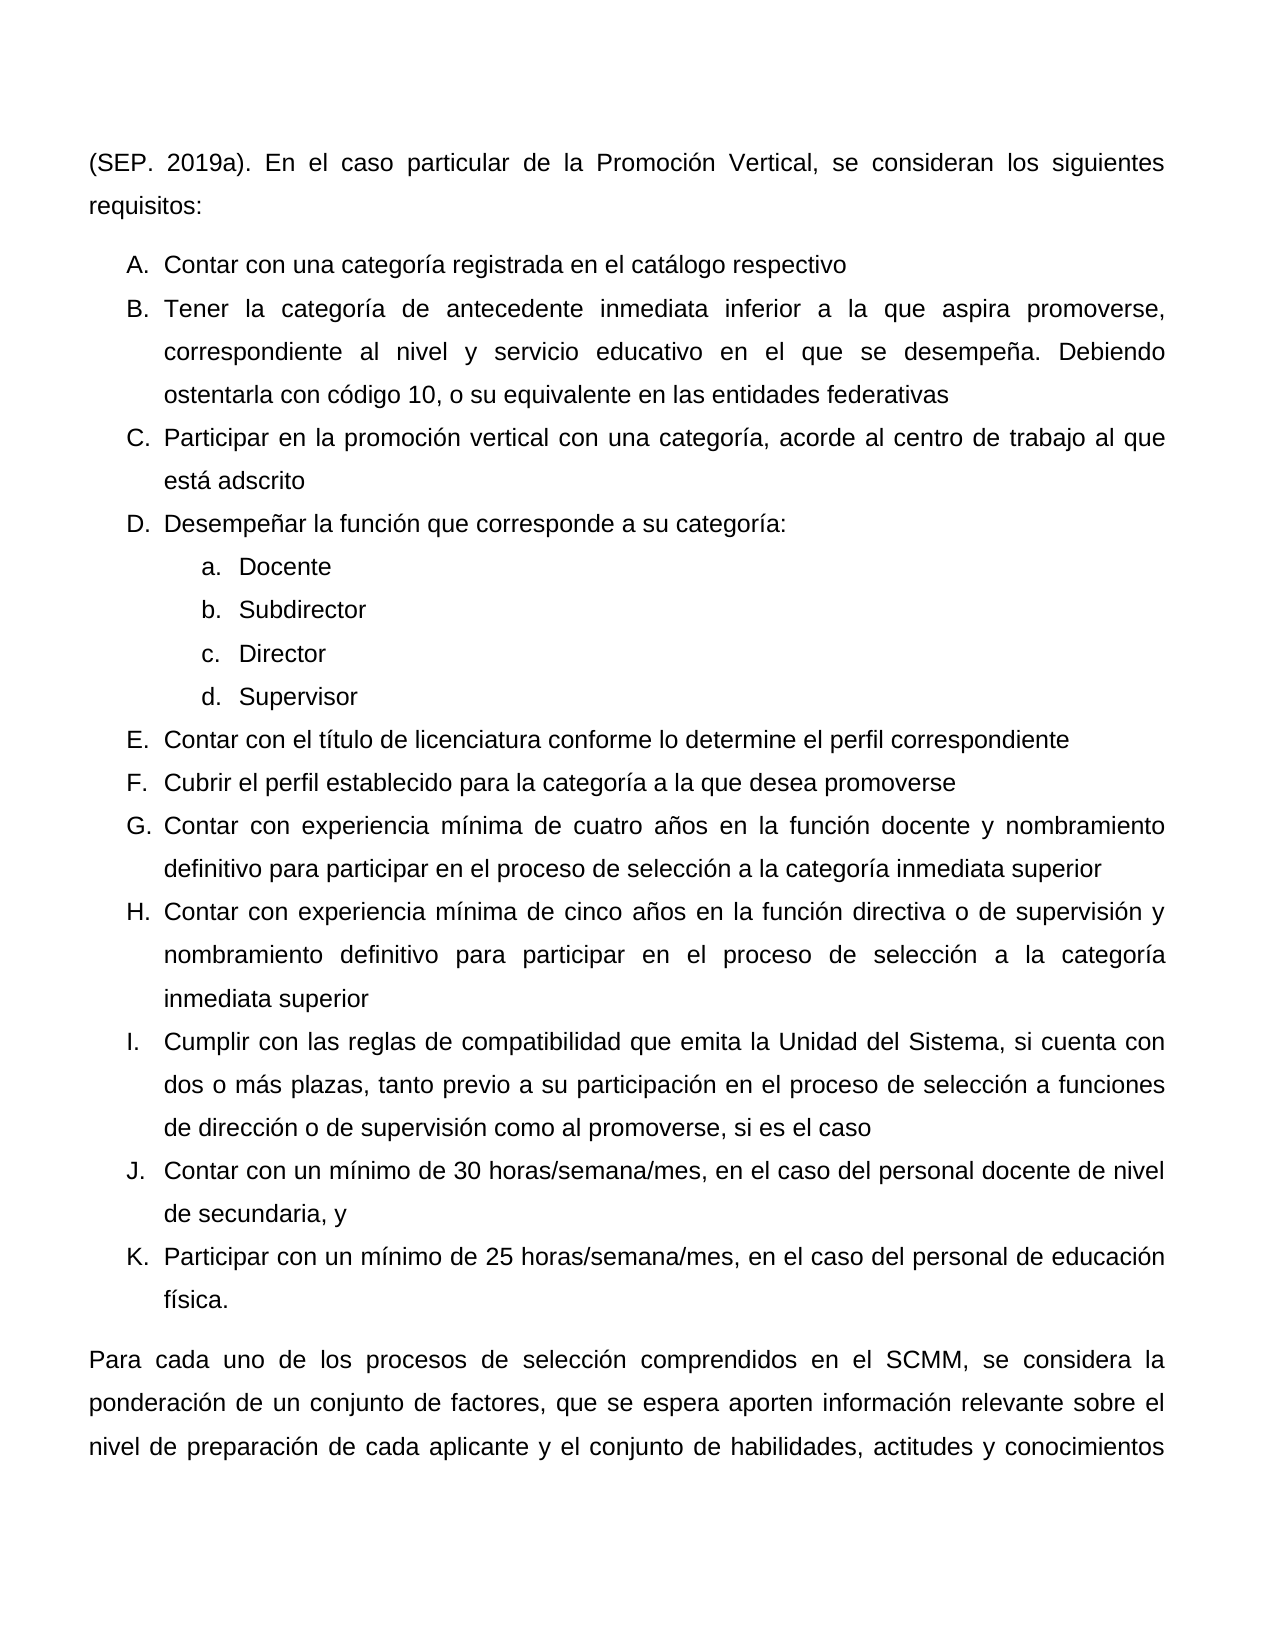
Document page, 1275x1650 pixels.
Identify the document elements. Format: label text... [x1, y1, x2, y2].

list Contar con un mínimo de 30 horas/semana/mes, en el caso del personal docente de nivel de secundaria, y [126, 1156, 1167, 1228]
list Tener la categoría de antecedente inmediata inferior a la que aspira promoverse, correspondiente al nivel y servicio educativo en el que se desempeña. Debiendo ostentarla con código 10, o su equivalente en las entidades federativas [126, 294, 1167, 409]
list Contar con experiencia mínima de cinco años en la función directiva o de supervisión y nombramiento definitivo para participar en el proceso de selección a la categoría inmediata superior [126, 897, 1167, 1012]
list Contar con experiencia mínima de cuatro años en la función docente y nombramiento definitivo para participar en el proceso de selección a la categoría inmediata superior [126, 811, 1167, 883]
list Supervisor [201, 682, 1167, 711]
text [88, 148, 1167, 219]
list Docente [201, 552, 1167, 581]
list Cubrir el perfil establecido para la categoría a la que desea promoverse [126, 768, 1167, 797]
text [88, 1345, 1167, 1460]
list Contar con una categoría registrada en el catálogo respectivo [126, 251, 1167, 279]
list Participar con un mínimo de 25 horas/semana/mes, en el caso del personal de educación física. [126, 1242, 1167, 1314]
list Participar en la promoción vertical con una categoría, acorde al centro de trabajo al que está adscrito [126, 423, 1167, 495]
list Desempeñar la función que corresponde a su categoría: [126, 509, 1167, 538]
list Cumplir con las reglas de compatibilidad que emita la Unidad del Sistema, si cuenta con dos o más plazas, tanto previo a su participación en el proceso de selección a funciones de dirección o de supervisión como al promoverse, si es el caso [126, 1027, 1167, 1142]
list Director [201, 639, 1167, 667]
list Subdirector [201, 596, 1167, 624]
list Contar con el título de licenciatura conforme lo determine el perfil correspondiente [126, 725, 1167, 754]
